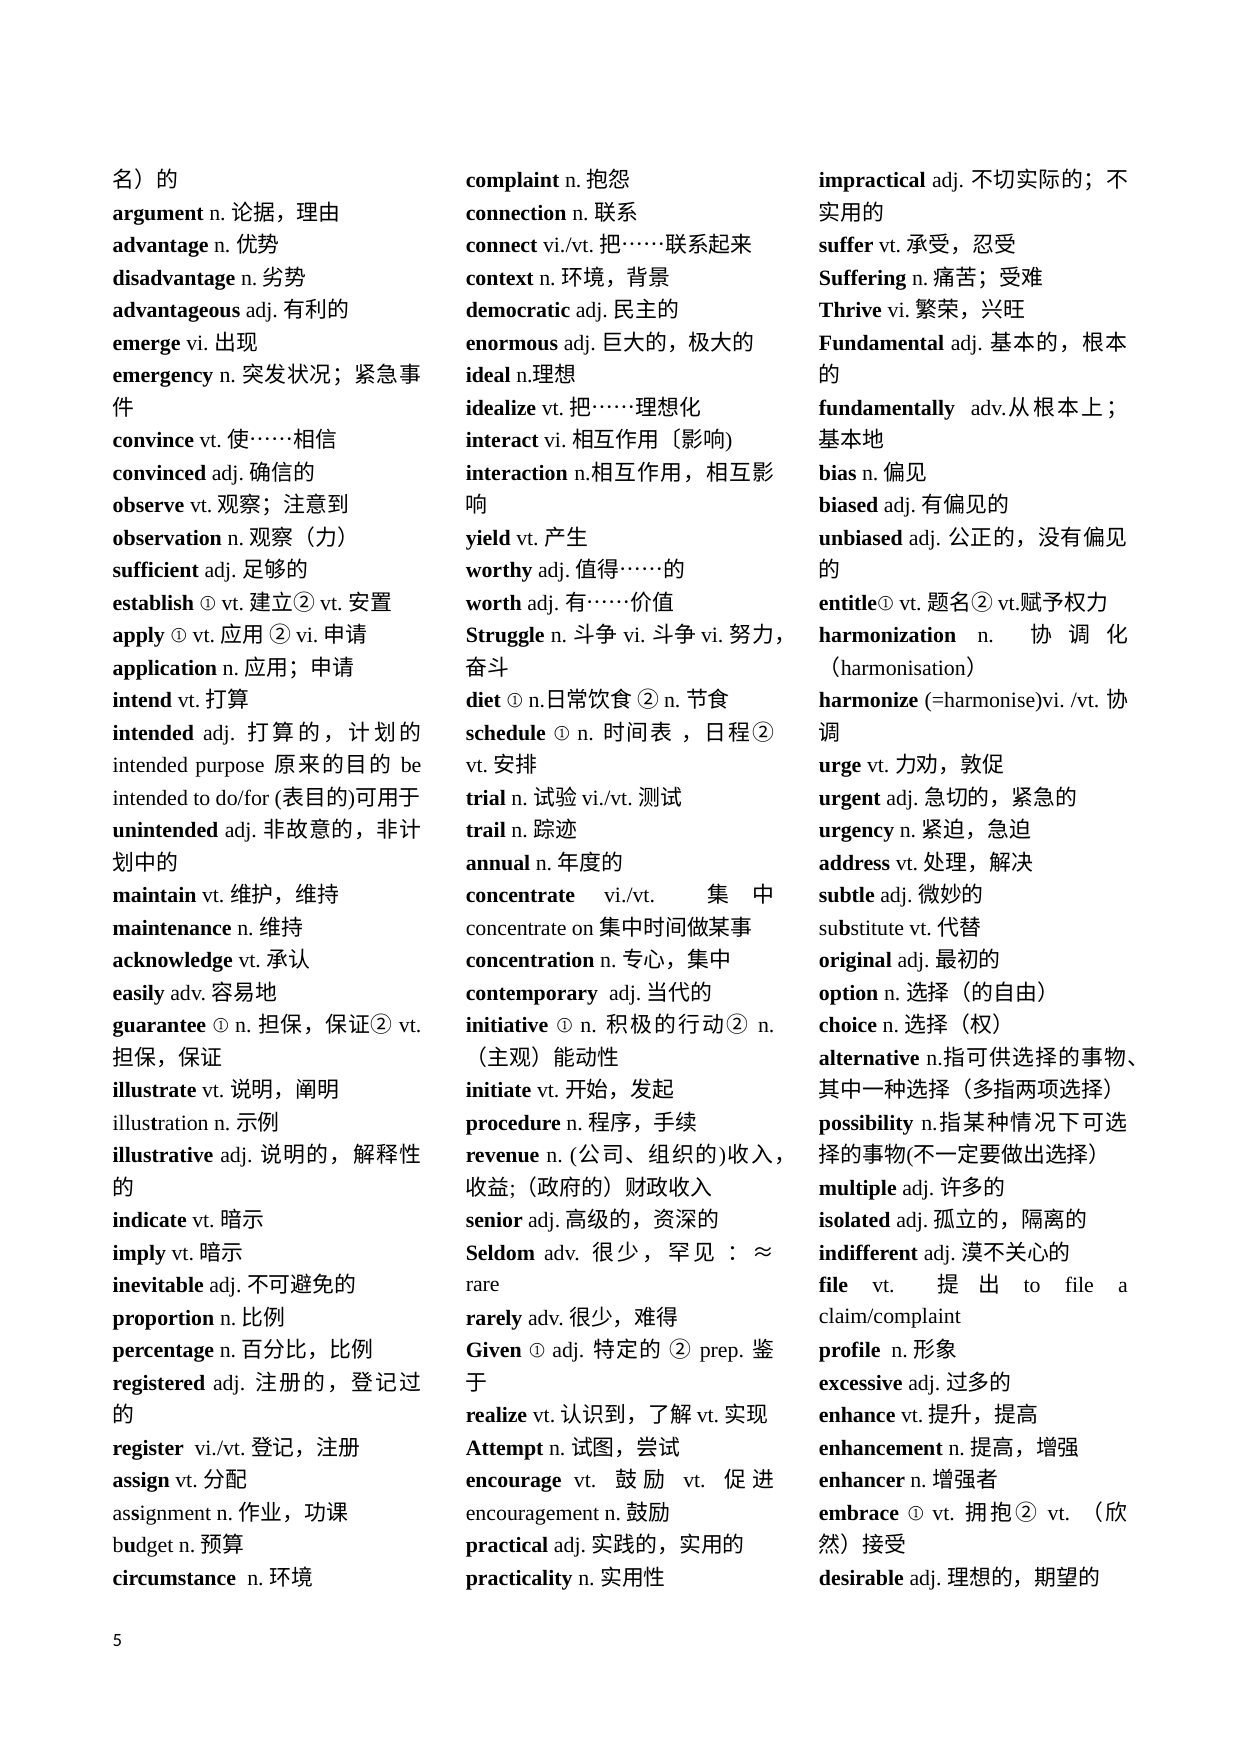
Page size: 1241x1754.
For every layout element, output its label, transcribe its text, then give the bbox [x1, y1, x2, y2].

text revenue n. (公司、组织的)收入，收益;（政府的）财政收入 [466, 1137, 774, 1202]
text practical adj. 实践的，实用的 [466, 1527, 774, 1559]
text urgency n. 紧迫，急迫 [819, 812, 1128, 844]
text fundamentally adv.从根本上；基本地 [819, 389, 1128, 454]
text Fundamental adj. 基本的，根本的 [819, 324, 1128, 389]
text procedure n. 程序，手续 [466, 1104, 774, 1137]
text convince vt. 使……相信 [112, 422, 421, 454]
text Struggle n. 斗争 vi. 斗争vi. 努力，奋斗 [466, 617, 774, 682]
text application n. 应用；申请 [112, 649, 421, 682]
text trial n. 试验 vi./vt. 测试 [466, 779, 774, 812]
text Thrive vi. 繁荣，兴旺 [819, 292, 1128, 324]
text rarely adv. 很少，难得 [466, 1299, 774, 1332]
text observation n. 观察（力） [112, 519, 421, 552]
text intended adj. 打算的，计划的 intended purpose 原来的目的 be intended to do/for (表目的)可用于 [112, 714, 421, 812]
text interaction n.相互作用，相互影响 [466, 454, 774, 519]
text urgent adj. 急切的，紧急的 [819, 779, 1128, 812]
text urge vt. 力劝，敦促 [819, 747, 1128, 779]
text register vi./vt. 登记，注册 [112, 1429, 421, 1462]
text illustrate vt. 说明，阐明 [112, 1072, 421, 1104]
text inevitable adj. 不可避免的 [112, 1267, 421, 1299]
text harmonize (=harmonise)vi. /vt. 协调 [819, 682, 1128, 747]
text ideal n.理想 [466, 357, 774, 389]
text indifferent adj. 漠不关心的 [819, 1234, 1128, 1267]
text initiate vt. 开始，发起 [466, 1072, 774, 1104]
text connection n. 联系 [466, 194, 774, 227]
text advantage n. 优势 [112, 227, 421, 259]
text profile n. 形象 [819, 1332, 1128, 1364]
text advantageous adj. 有利的 [112, 292, 421, 324]
text assignment n. 作业，功课 [112, 1494, 421, 1527]
text diet ① n.日常饮食 ② n. 节食 [466, 682, 774, 714]
text context n. 环境，背景 [466, 259, 774, 292]
text intend vt. 打算 [112, 682, 421, 714]
text enormous adj. 巨大的，极大的 [466, 324, 774, 357]
text circumstance n. 环境 [112, 1559, 421, 1592]
text encourage vt. 鼓励 vt. 促进 encouragement n. 鼓励 [466, 1462, 774, 1527]
text original adj. 最初的 [819, 942, 1128, 974]
text multiple adj. 许多的 [819, 1169, 1128, 1202]
text sufficient adj. 足够的 [112, 552, 421, 584]
text imply vt. 暗示 [112, 1234, 421, 1267]
text trail n. 踪迹 [466, 812, 774, 844]
text worth adj. 有……价值 [466, 584, 774, 617]
text connect vi./vt. 把……联系起来 [466, 227, 774, 259]
text substitute vt. 代替 [819, 909, 1128, 942]
text guarantee ① n. 担保，保证② vt. 担保，保证 [112, 1007, 421, 1072]
text unintended adj. 非故意的，非计划中的 [112, 812, 421, 877]
text desirable adj. 理想的，期望的 [819, 1559, 1128, 1592]
text senior adj. 高级的，资深的 [466, 1202, 774, 1234]
text idealize vt. 把……理想化 [466, 389, 774, 422]
text budget n. 预算 [112, 1527, 421, 1559]
text acknowledge vt. 承认 [112, 942, 421, 974]
text establish ① vt. 建立② vt. 安置 [112, 584, 421, 617]
text practicality n. 实用性 [466, 1559, 774, 1592]
text enhancer n. 增强者 [819, 1462, 1128, 1494]
text harmonization n. 协调化 （harmonisation） [819, 617, 1128, 682]
text impractical adj. 不切实际的；不实用的 [819, 162, 1128, 227]
text subtle adj. 微妙的 [819, 877, 1128, 909]
text maintain vt. 维护，维持 [112, 877, 421, 909]
text Suffering n. 痛苦；受难 [819, 259, 1128, 292]
text interact vi. 相互作用〔影响) [466, 422, 774, 454]
text complaint n. 抱怨 [466, 162, 774, 194]
text percentage n. 百分比，比例 [112, 1332, 421, 1364]
text option n. 选择（的自由） [819, 974, 1128, 1007]
text indicate vt. 暗示 [112, 1202, 421, 1234]
text schedule ① n. 时间表 ，日程② vt. 安排 [466, 714, 774, 779]
text enhance vt. 提升，提高 [819, 1397, 1128, 1429]
text registered adj. 注册的，登记过的 [112, 1364, 421, 1429]
text concentrate vi./vt. 集中concentrate on 集中时间做某事 [466, 877, 774, 942]
text emergency n. 突发状况；紧急事件 [112, 357, 421, 422]
text convinced adj. 确信的 [112, 454, 421, 487]
text biased adj. 有偏见的 [819, 487, 1128, 519]
text excessive adj. 过多的 [819, 1364, 1128, 1397]
text unbiased adj. 公正的，没有偏见的 [819, 519, 1128, 584]
text observe vt. 观察；注意到 [112, 487, 421, 519]
text entitle① vt. 题名② vt.赋予权力 [819, 584, 1128, 617]
text embrace ① vt. 拥抱② vt. （欣然）接受 [819, 1494, 1128, 1559]
text democratic adj. 民主的 [466, 292, 774, 324]
text yield vt. 产生 [466, 519, 774, 552]
text choice n. 选择（权） [819, 1007, 1128, 1039]
text concentration n. 专心，集中 [466, 942, 774, 974]
text historic adj. 历史上重要（或著名）的 [112, 162, 421, 194]
text possibility n.指某种情况下可选择的事物(不一定要做出选择） [819, 1104, 1128, 1169]
text Given ① adj. 特定的 ② prep. 鉴于 [466, 1332, 774, 1397]
text easily adv. 容易地 [112, 974, 421, 1007]
text bias n. 偏见 [819, 454, 1128, 487]
text enhancement n. 提高，增强 [819, 1429, 1128, 1462]
text disadvantage n. 劣势 [112, 259, 421, 292]
text emerge vi. 出现 [112, 324, 421, 357]
text argument n. 论据，理由 [112, 194, 421, 227]
text isolated adj. 孤立的，隔离的 [819, 1202, 1128, 1234]
text maintenance n. 维持 [112, 909, 421, 942]
text file vt. 提出to file a claim/complaint [819, 1267, 1128, 1332]
text proportion n. 比例 [112, 1299, 421, 1332]
text Seldom adv. 很少，罕见 ：≈ rare [466, 1234, 774, 1299]
text illustrative adj. 说明的，解释性的 [112, 1137, 421, 1202]
text assign vt. 分配 [112, 1462, 421, 1494]
text Attempt n. 试图，尝试 [466, 1429, 774, 1462]
text apply ① vt. 应用 ② vi. 申请 [112, 617, 421, 649]
text annual n. 年度的 [466, 844, 774, 877]
text alternative n.指可供选择的事物、其中一种选择（多指两项选择） [819, 1039, 1128, 1104]
text worthy adj. 值得……的 [466, 552, 774, 584]
text initiative ① n. 积极的行动② n. （主观）能动性 [466, 1007, 774, 1072]
text suffer vt. 承受，忍受 [819, 227, 1128, 259]
text contemporary adj. 当代的 [466, 974, 774, 1007]
text illustration n. 示例 [112, 1104, 421, 1137]
text realize vt. 认识到，了解 vt. 实现 [466, 1397, 774, 1429]
text address vt. 处理，解决 [819, 844, 1128, 877]
